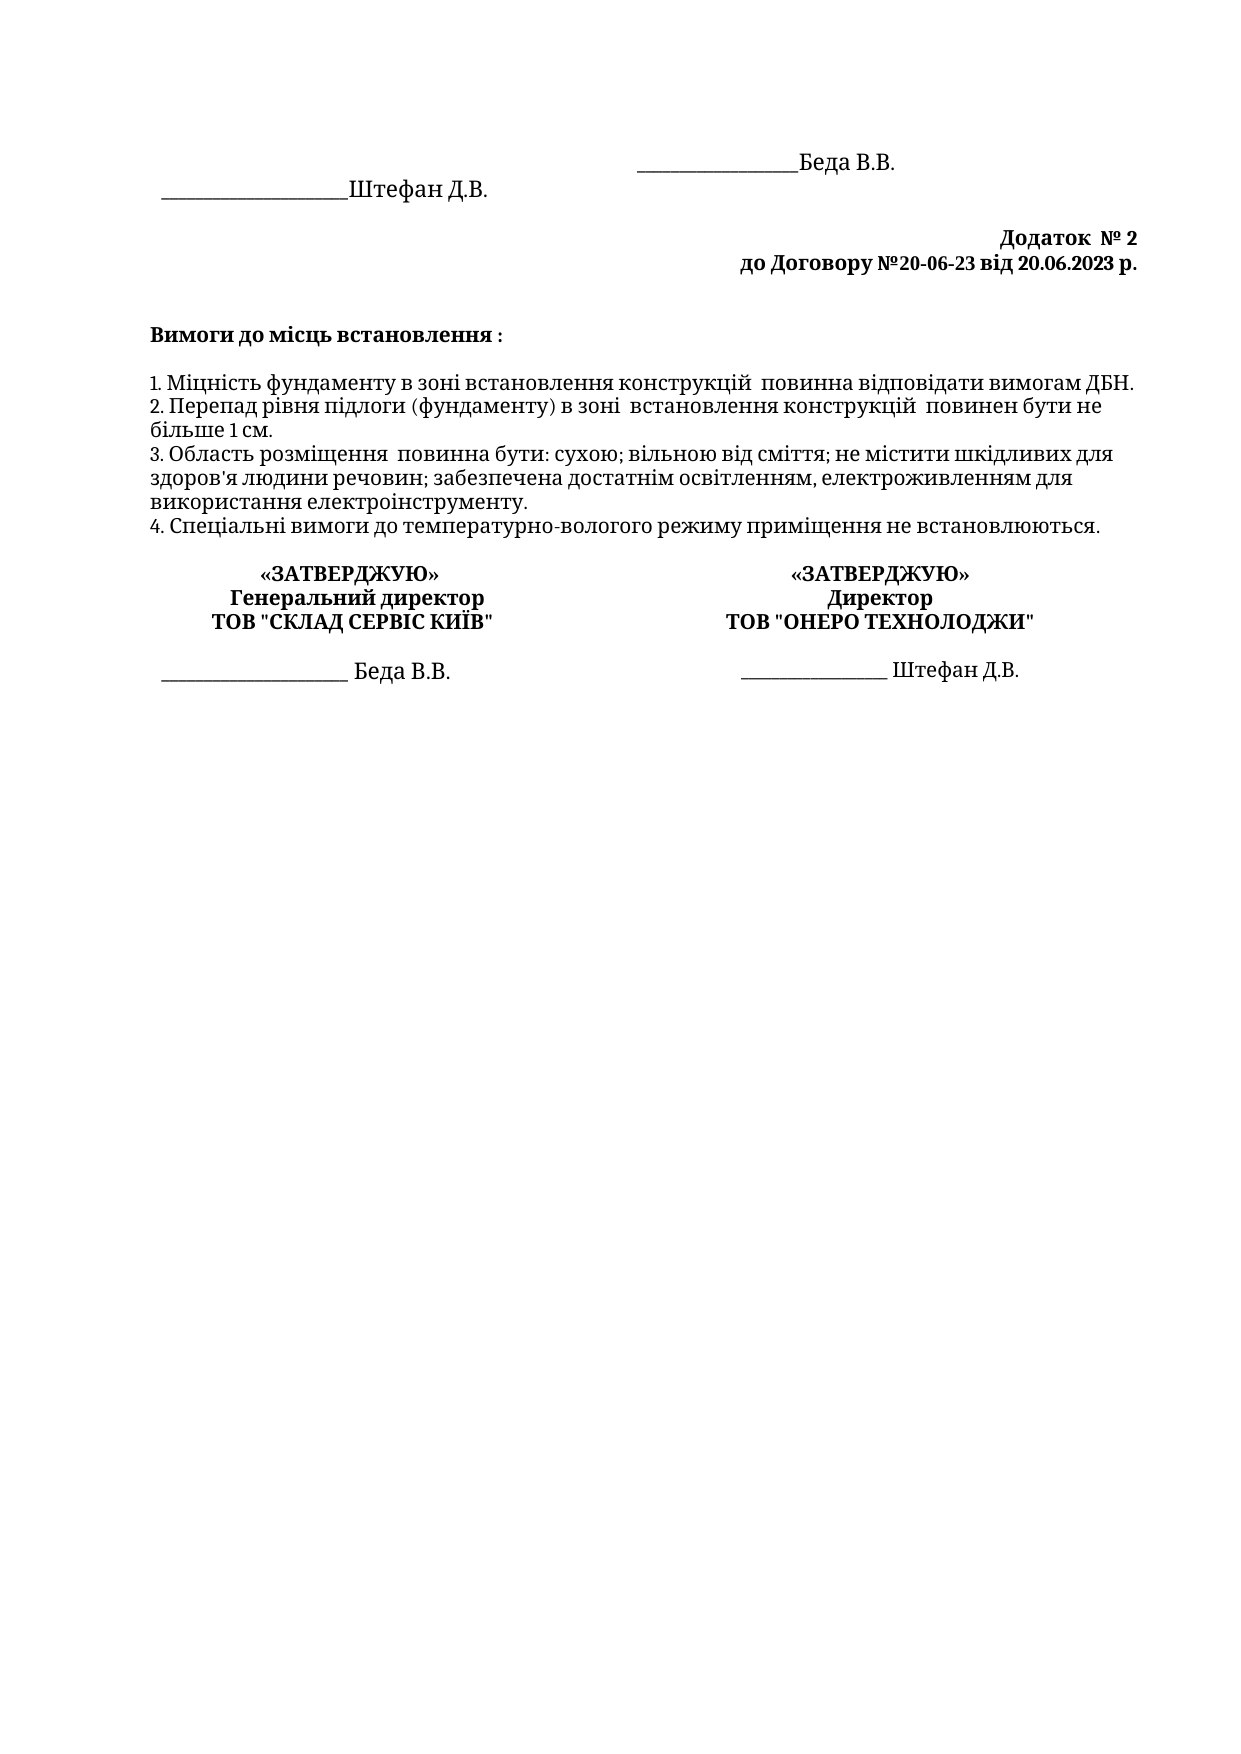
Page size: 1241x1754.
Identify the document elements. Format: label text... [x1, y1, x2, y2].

table_cell Директор ТОВ "ОНЕРО ТЕХНОЛОДЖИ" ___________________ Штефан Д.В. [637, 587, 1123, 685]
table_header «ЗАТВЕРДЖУЮ» [150, 539, 637, 587]
text 1. Міцність фундаменту в зоні встановлення конструкцій повинна відповідати вимогам ДБН. [150, 347, 1137, 395]
text Додаток № 2 до Договору №20-06-23 від 20.06.2023 р. [150, 227, 1137, 275]
table_header «ЗАТВЕРДЖУЮ» [637, 539, 1123, 587]
text 3. Область розміщення повинна бути: сухою; вільною від сміття; не містити шкідливих для здоров'я людини речовин; забезпечена достатнім освітленням, електроживленням для використання електроінструменту. [150, 443, 1137, 515]
text 4. Спеціальні вимоги до температурно-вологого режиму приміщення не встановлюються. [150, 515, 1137, 539]
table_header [150, 150, 626, 203]
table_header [626, 150, 1198, 203]
text Вимоги до місць встановлення : [150, 323, 1137, 347]
table_cell Генеральний директор ТОВ "СКЛАД СЕРВІС КИЇВ" ______________________ Беда В.В. [150, 587, 637, 685]
text 2. Перепад рівня підлоги (фундаменту) в зоні встановлення конструкцій повинен бути не більше 1 см. [150, 395, 1137, 443]
